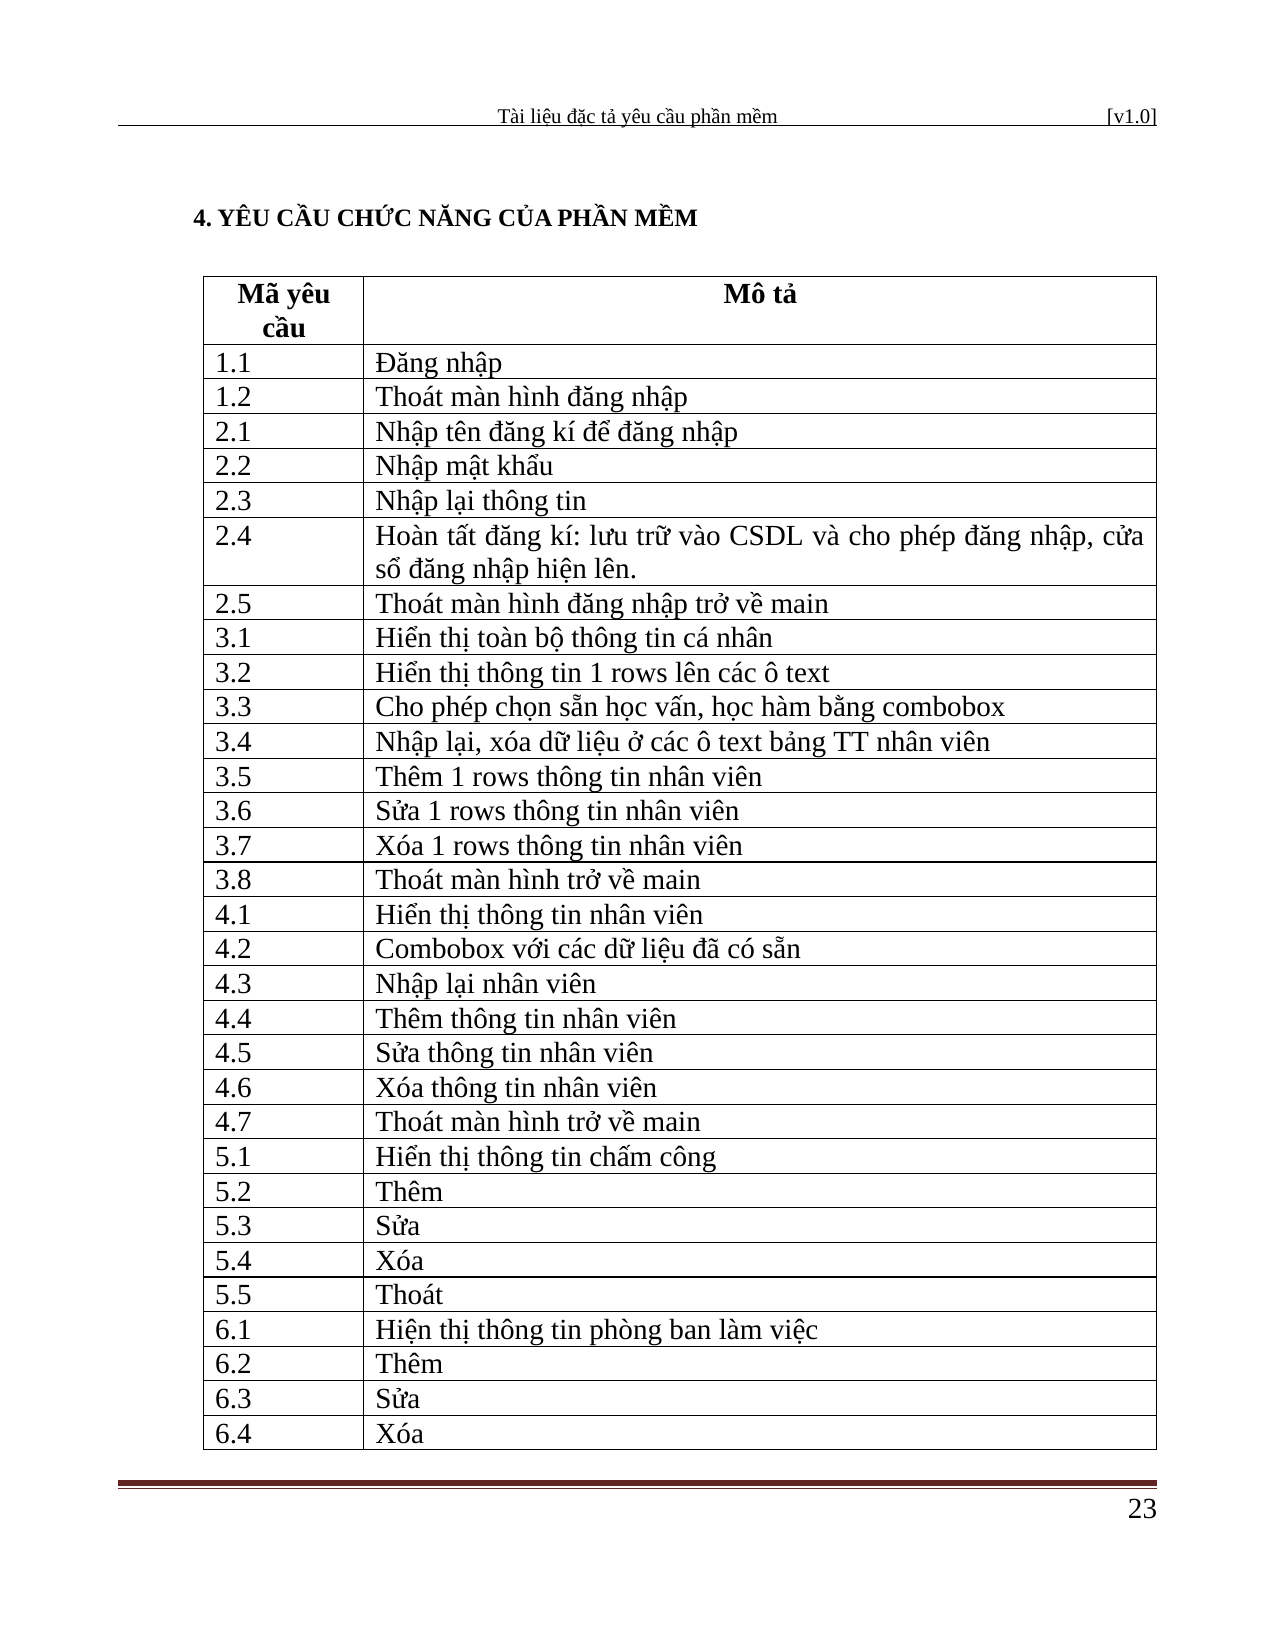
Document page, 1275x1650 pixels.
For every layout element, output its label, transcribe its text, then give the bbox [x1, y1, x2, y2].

table_cell 3.3 [204, 690, 363, 723]
table_cell 2.4 [204, 518, 363, 585]
table_cell Sửa [364, 1381, 1156, 1415]
table_cell 4.2 [204, 932, 363, 965]
table_cell Nhập lại nhân viên [364, 966, 1156, 1000]
table_cell Cho phép chọn sẵn học vấn, học hàm bằng combobox [364, 690, 1156, 723]
table_cell Sửa [364, 1208, 1156, 1242]
table_cell Xóa [364, 1243, 1156, 1276]
table_cell 3.2 [204, 655, 363, 688]
table_cell 3.7 [204, 828, 363, 861]
table_cell 4.4 [204, 1001, 363, 1034]
table_cell Thoát màn hình đăng nhập [364, 379, 1156, 413]
table_cell 6.4 [204, 1416, 363, 1449]
table_cell Thêm [364, 1347, 1156, 1380]
table_cell Xóa thông tin nhân viên [364, 1070, 1156, 1103]
table_cell 3.8 [204, 863, 363, 896]
table_header Mã yêu cầu [204, 277, 363, 344]
table_cell Thoát màn hình trở về main [364, 863, 1156, 896]
table_cell Xóa [364, 1416, 1156, 1449]
table_cell Xóa 1 rows thông tin nhân viên [364, 828, 1156, 861]
table_cell 3.5 [204, 759, 363, 792]
table_cell Thoát màn hình đăng nhập trở về main [364, 586, 1156, 619]
table_cell 6.1 [204, 1312, 363, 1346]
table_cell Hiển thị thông tin chấm công [364, 1139, 1156, 1173]
table_cell Đăng nhập [364, 345, 1156, 378]
table_cell 4.6 [204, 1070, 363, 1103]
table_cell 5.3 [204, 1208, 363, 1242]
table_cell 4.3 [204, 966, 363, 1000]
table_cell Combobox với các dữ liệu đã có sẵn [364, 932, 1156, 965]
table_cell Hiển thị toàn bộ thông tin cá nhân [364, 620, 1156, 654]
table_cell Nhập mật khẩu [364, 449, 1156, 482]
table_cell 5.5 [204, 1278, 363, 1311]
table_cell 1.2 [204, 379, 363, 413]
table_cell 5.4 [204, 1243, 363, 1276]
subtitle 4. YÊU CẦU CHỨC NĂNG CỦA PHẦN MỀM [118, 203, 1157, 232]
table_cell 4.7 [204, 1105, 363, 1138]
table_cell 2.2 [204, 449, 363, 482]
table_cell 1.1 [204, 345, 363, 378]
table_cell 4.1 [204, 897, 363, 931]
table_cell 2.3 [204, 483, 363, 517]
table_cell 4.5 [204, 1035, 363, 1069]
table_cell 3.4 [204, 724, 363, 758]
table_cell Hiển thị thông tin nhân viên [364, 897, 1156, 931]
table_cell Thoát màn hình trở về main [364, 1105, 1156, 1138]
table_header Mô tả [364, 277, 1156, 344]
table_cell 2.1 [204, 414, 363, 447]
table_cell 6.3 [204, 1381, 363, 1415]
table_cell Thêm [364, 1174, 1156, 1207]
table_cell 3.6 [204, 793, 363, 827]
table_cell Nhập lại thông tin [364, 483, 1156, 517]
table_cell 6.2 [204, 1347, 363, 1380]
table_cell Nhập lại, xóa dữ liệu ở các ô text bảng TT nhân viên [364, 724, 1156, 758]
table_cell Sửa 1 rows thông tin nhân viên [364, 793, 1156, 827]
table_cell 2.5 [204, 586, 363, 619]
table_cell Hiển thị thông tin 1 rows lên các ô text [364, 655, 1156, 688]
table_cell Nhập tên đăng kí để đăng nhập [364, 414, 1156, 447]
table_cell Hiện thị thông tin phòng ban làm việc [364, 1312, 1156, 1346]
table_cell Hoàn tất đăng kí: lưu trữ vào CSDL và cho phép đăng nhập, cửa sổ đăng nhập hiện lên. [364, 518, 1156, 585]
table_cell 3.1 [204, 620, 363, 654]
table_cell 5.2 [204, 1174, 363, 1207]
table_cell Sửa thông tin nhân viên [364, 1035, 1156, 1069]
table_cell Thêm 1 rows thông tin nhân viên [364, 759, 1156, 792]
table_cell 5.1 [204, 1139, 363, 1173]
table_cell Thêm thông tin nhân viên [364, 1001, 1156, 1034]
table_cell Thoát [364, 1278, 1156, 1311]
